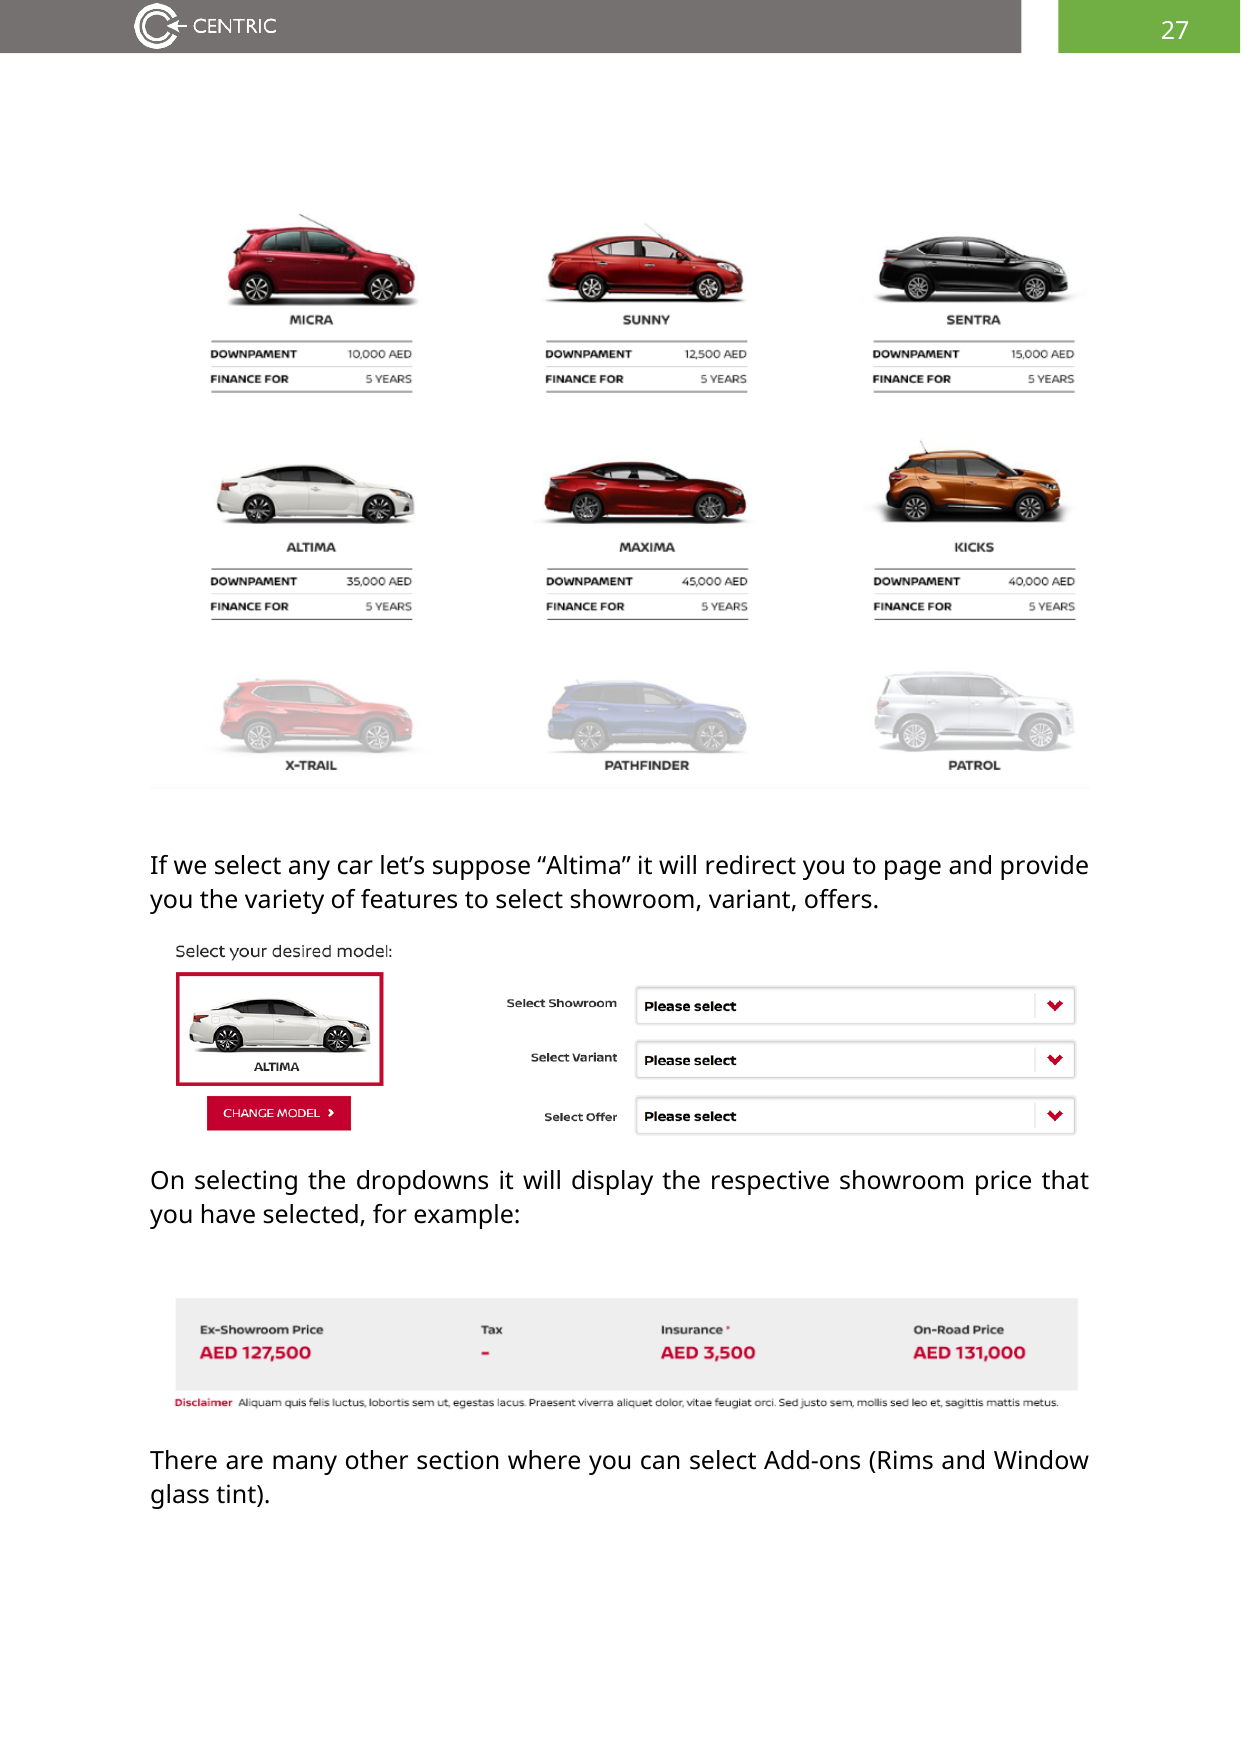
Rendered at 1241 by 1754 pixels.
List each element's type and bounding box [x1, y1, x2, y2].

picture [150, 150, 1090, 789]
picture [150, 928, 1090, 1151]
picture [150, 1290, 1090, 1431]
picture [134, 3, 276, 49]
